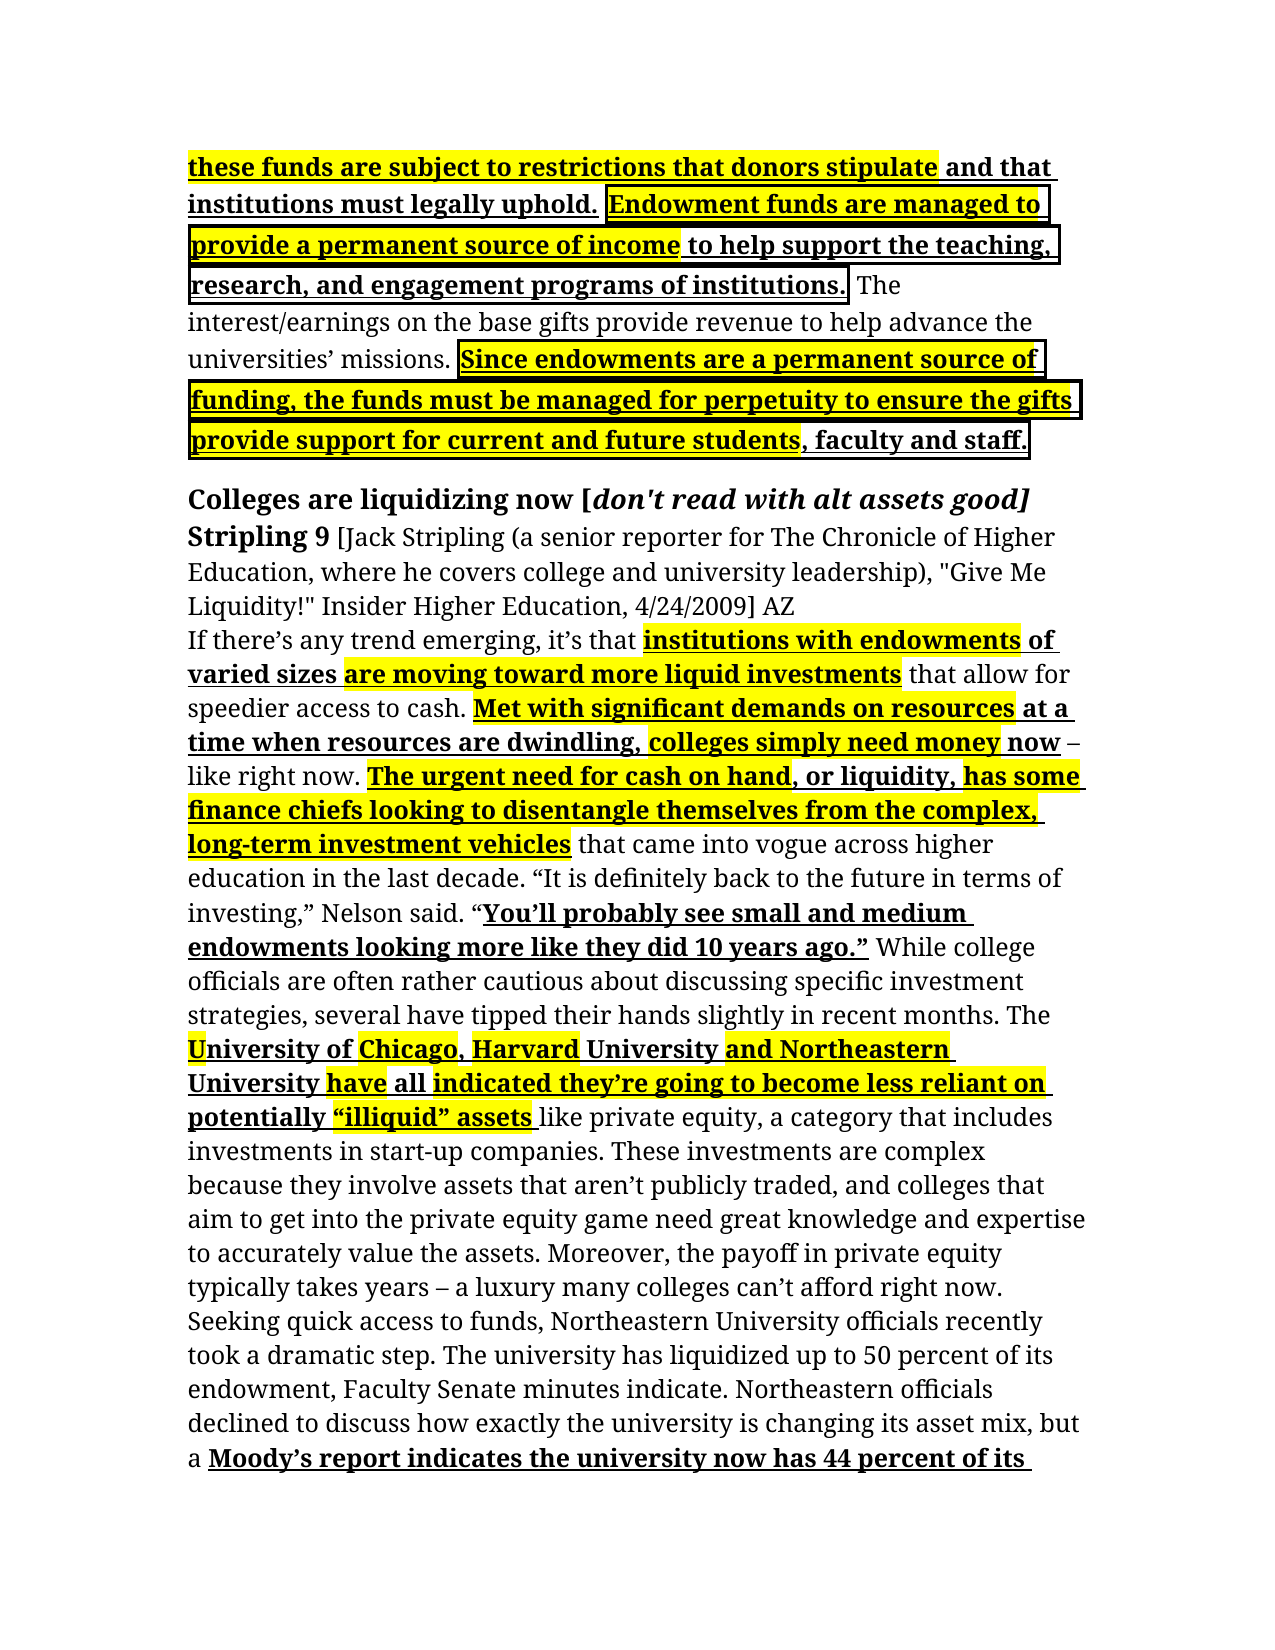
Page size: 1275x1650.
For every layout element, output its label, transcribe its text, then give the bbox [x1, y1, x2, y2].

text Stripling 9 [Jack Stripling (a senior reporter for The Chronicle of Higher Education, where he covers college and university leadership), "Give Me Liquidity!" Insider Higher Education, 4/24/2009] AZ [187, 518, 1087, 623]
subtitle Colleges are liquidizing now [don't read with alt assets good] [187, 481, 1087, 518]
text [187, 150, 1087, 460]
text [187, 623, 1087, 1474]
